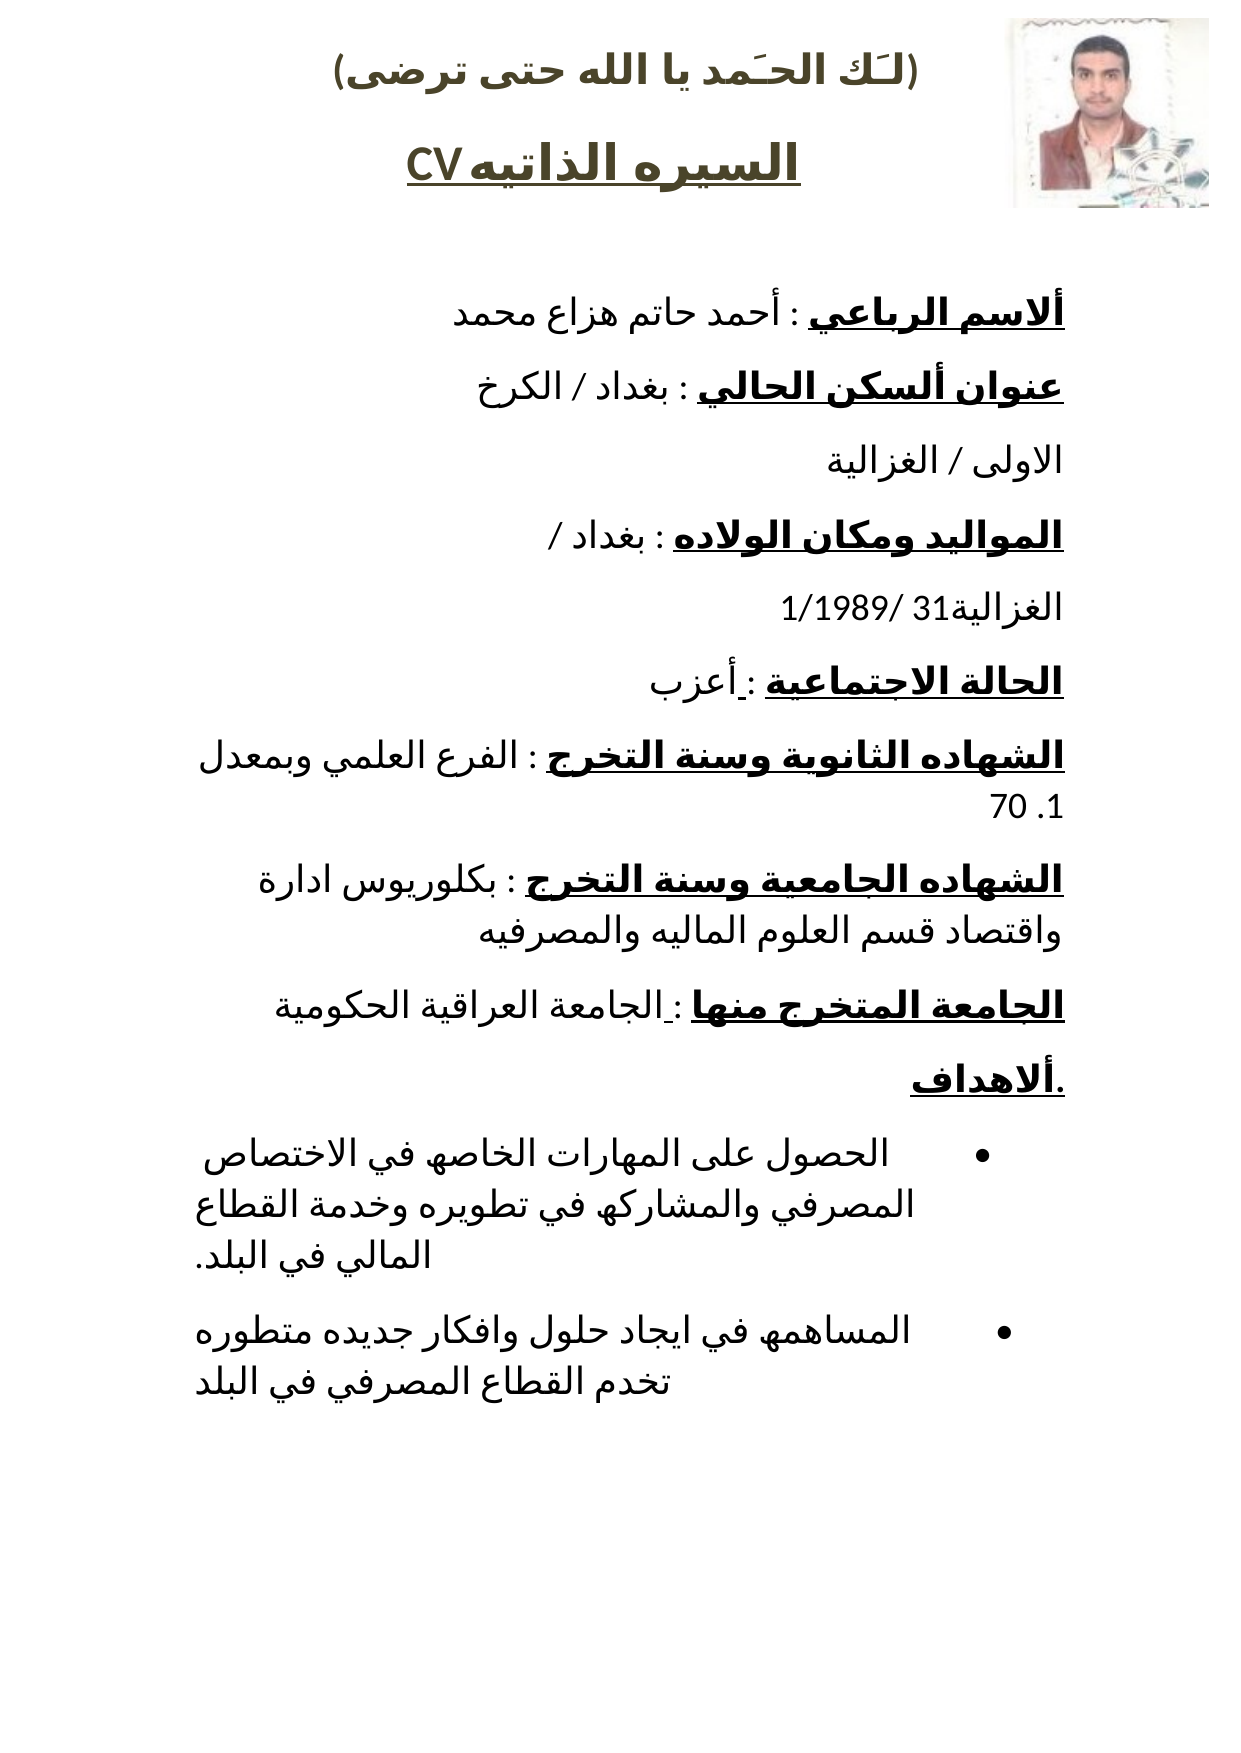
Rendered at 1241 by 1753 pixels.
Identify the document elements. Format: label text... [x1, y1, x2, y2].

text الشھاده الجامعیة وسنة التخرج : بكلوریوس ادارة واقتصاد قسم العلوم المالیه والمصرفیه [186, 856, 1064, 953]
list المساھمھ في ایجاد حلول وافكار جدیده متطوره تخدم القطاع المصرفي في البلد [194, 1307, 999, 1404]
text الجامعة المتخرج منھا : الجامعة العراقیة الحكومیة [187, 982, 1065, 1028]
text الشھاده الثانویة وسنة التخرج : الفرع العلمي وبمعدل1. 70 [187, 732, 1065, 828]
text ألاسم الرباعي : أحمد حاتم ھزاع محمد [187, 289, 1065, 335]
text (لـَك الحـَمد یا الله حتى ترضى) [187, 44, 1064, 95]
text السیره الذاتیه CV [187, 131, 1020, 192]
text الحالة الاجتماعیة : أعزب [456, 658, 1064, 704]
picture [1004, 18, 1209, 208]
list الحصول على المھارات الخاصھ في الاختصاص المصرفي والمشاركھ في تطویره وخدمة القطاع المالي في البلد. [194, 1130, 999, 1278]
text الموالید ومكان الولاده : بغداد / الغزالیة31 /1/1989 [456, 512, 1064, 630]
text .ألاھداف [187, 1056, 1065, 1102]
text عنوان ألسكن الحالي : بغداد / الكرخ الاولى / الغزالیة [456, 363, 1064, 483]
